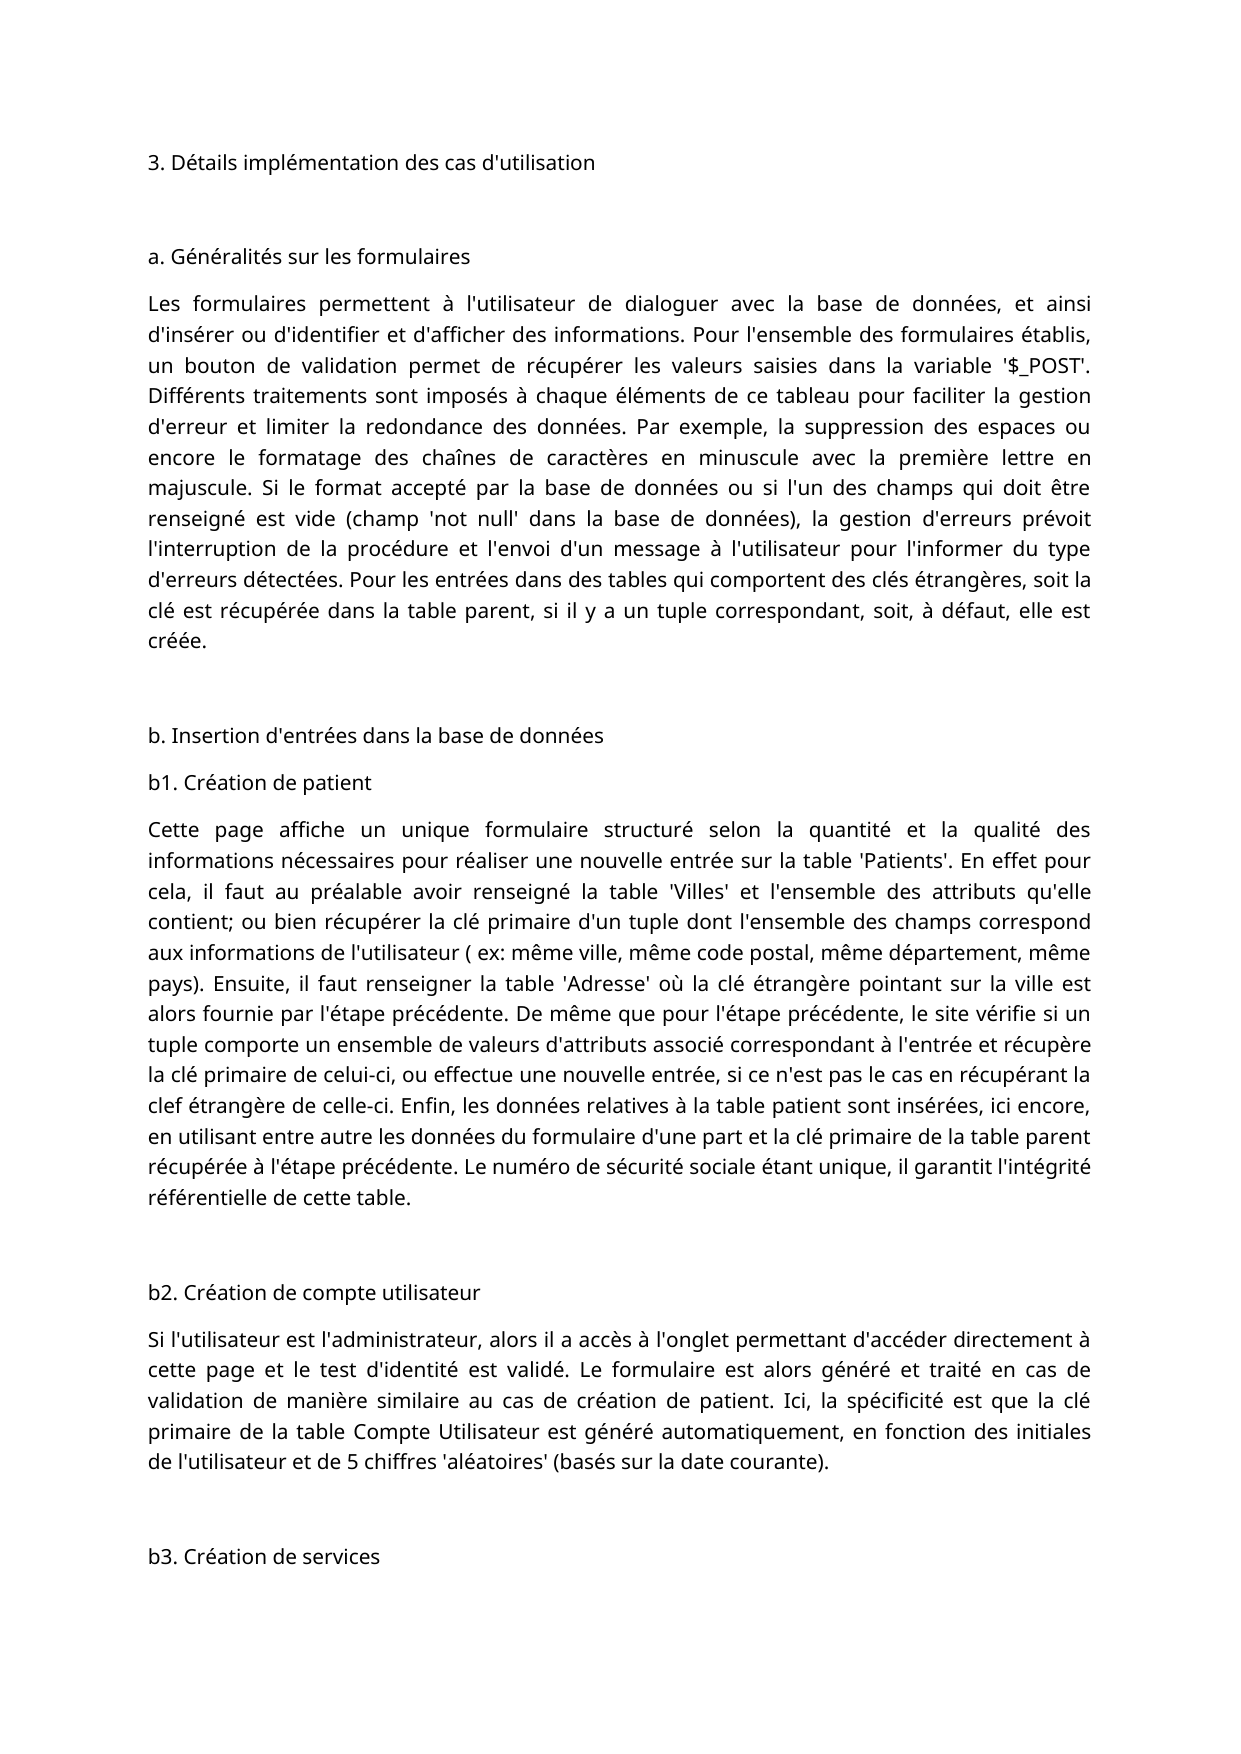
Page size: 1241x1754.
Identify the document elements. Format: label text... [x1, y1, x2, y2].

text 3. Détails implémentation des cas d'utilisation [148, 148, 1093, 176]
text Les formulaires permettent à l'utilisateur de dialoguer avec la base de données, et ainsi d'insérer ou d'identifier et d'afficher des informations. Pour l'ensemble des formulaires établis, un bouton de validation permet de récupérer les valeurs saisies dans la variable '$_POST'. Différents traitements sont imposés à chaque éléments de ce tableau pour faciliter la gestion d'erreur et limiter la redondance des données. Par exemple, la suppression des espaces ou encore le formatage des chaînes de caractères en minuscule avec la première lettre en majuscule. Si le format accepté par la base de données ou si l'un des champs qui doit être renseigné est vide (champ 'not null' dans la base de données), la gestion d'erreurs prévoit l'interruption de la procédure et l'envoi d'un message à l'utilisateur pour l'informer du type d'erreurs détectées. Pour les entrées dans des tables qui comportent des clés étrangères, soit la clé est récupérée dans la table parent, si il y a un tuple correspondant, soit, à défaut, elle est créée. [148, 289, 1093, 655]
text b3. Création de services [148, 1542, 1093, 1570]
text b2. Création de compte utilisateur [148, 1278, 1093, 1306]
text a. Généralités sur les formulaires [148, 242, 1093, 271]
text Si l'utilisateur est l'administrateur, alors il a accès à l'onglet permettant d'accéder directement à cette page et le test d'identité est validé. Le formulaire est alors généré et traité en cas de validation de manière similaire au cas de création de patient. Ici, la spécificité est que la clé primaire de la table Compte Utilisateur est généré automatiquement, en fonction des initiales de l'utilisateur et de 5 chiffres 'aléatoires' (basés sur la date courante). [148, 1325, 1093, 1476]
text b1. Création de patient [148, 768, 1093, 797]
text b. Insertion d'entrées dans la base de données [148, 721, 1093, 749]
text Cette page affiche un unique formulaire structuré selon la quantité et la qualité des informations nécessaires pour réaliser une nouvelle entrée sur la table 'Patients'. En effet pour cela, il faut au préalable avoir renseigné la table 'Villes' et l'ensemble des attributs qu'elle contient; ou bien récupérer la clé primaire d'un tuple dont l'ensemble des champs correspond aux informations de l'utilisateur ( ex: même ville, même code postal, même département, même pays). Ensuite, il faut renseigner la table 'Adresse' où la clé étrangère pointant sur la ville est alors fournie par l'étape précédente. De même que pour l'étape précédente, le site vérifie si un tuple comporte un ensemble de valeurs d'attributs associé correspondant à l'entrée et récupère la clé primaire de celui-ci, ou effectue une nouvelle entrée, si ce n'est pas le cas en récupérant la clef étrangère de celle-ci. Enfin, les données relatives à la table patient sont insérées, ici encore, en utilisant entre autre les données du formulaire d'une part et la clé primaire de la table parent récupérée à l'étape précédente. Le numéro de sécurité sociale étant unique, il garantit l'intégrité référentielle de cette table. [148, 816, 1093, 1211]
